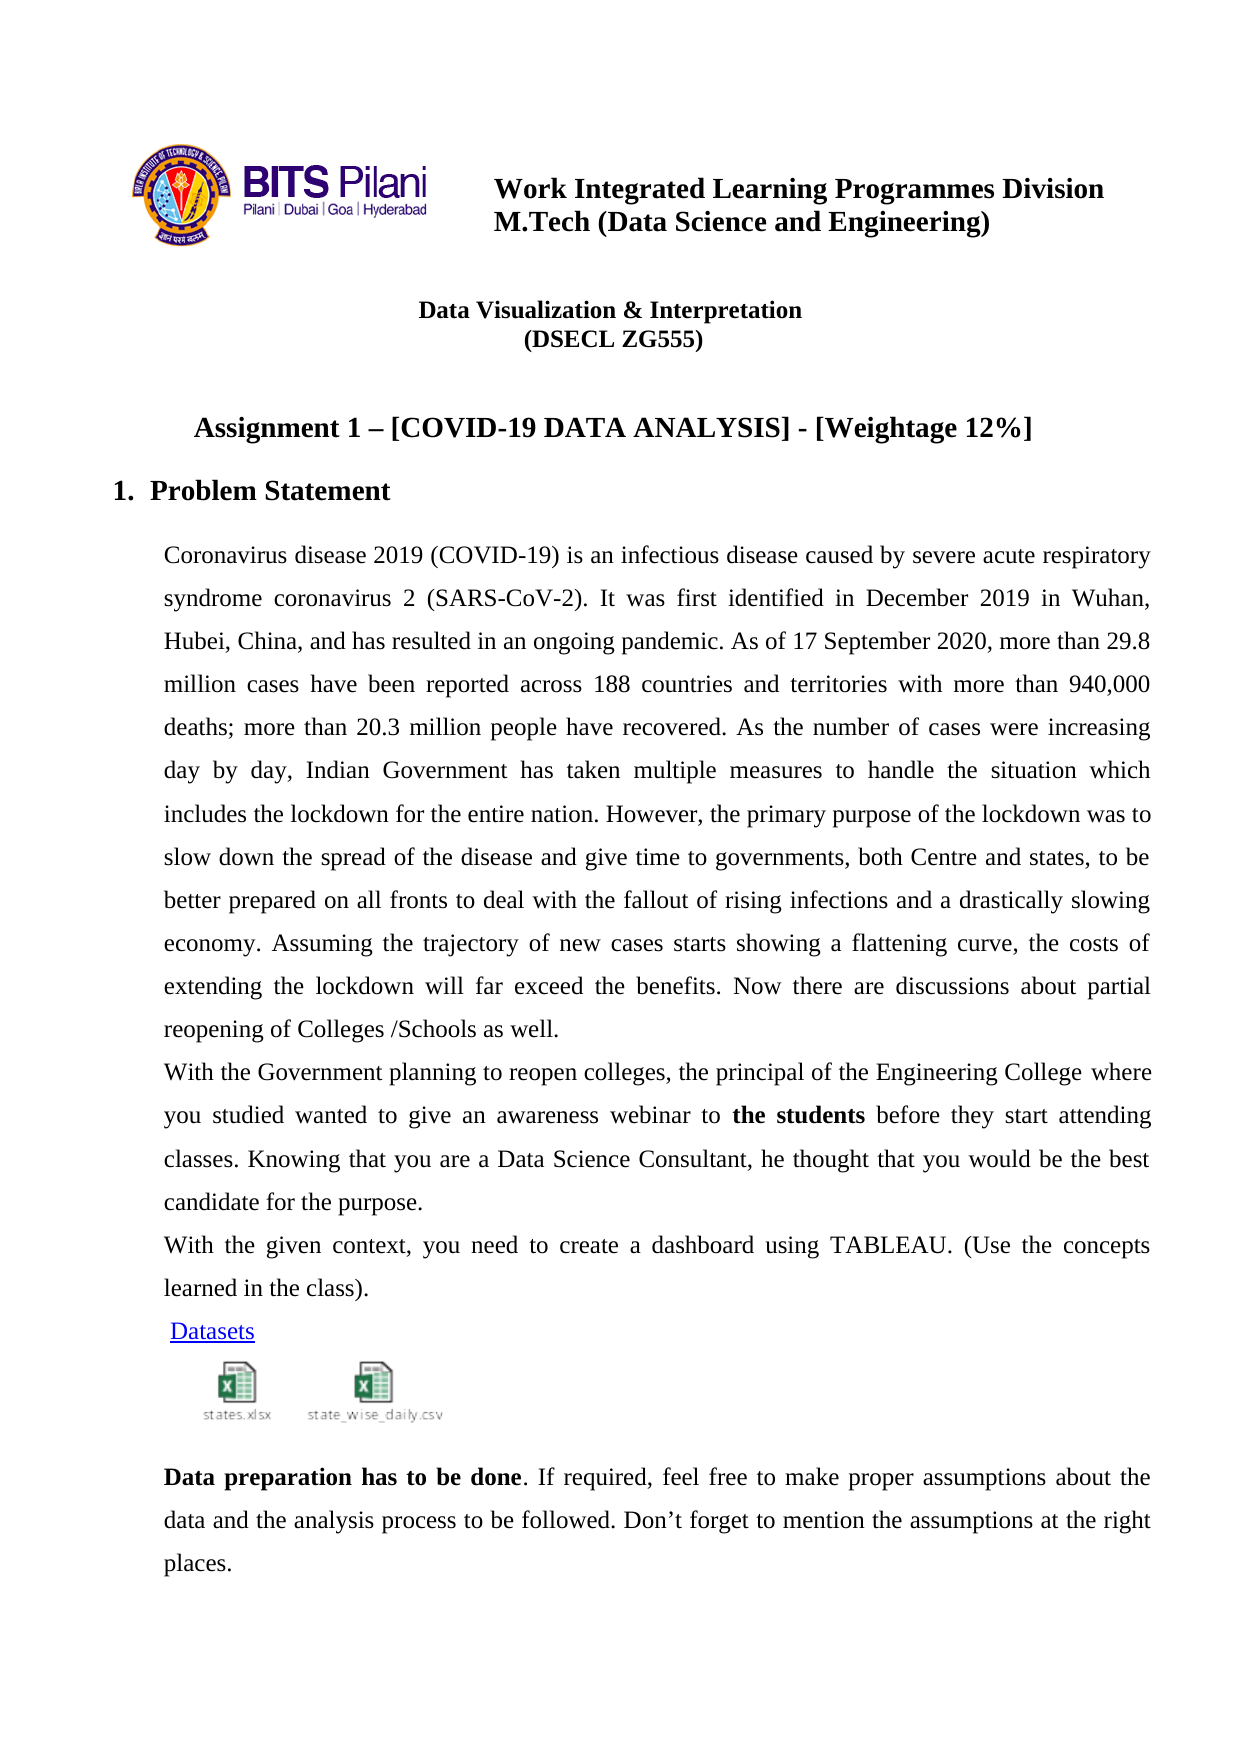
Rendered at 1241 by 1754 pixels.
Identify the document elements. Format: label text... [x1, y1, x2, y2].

text Data Visualization & Interpretation (DSECL ZG555) [75, 296, 1152, 353]
table_header Work Integrated Learning Programmes Division M.Tech (Data Science and Engineering) [482, 138, 1240, 267]
table_header [75, 138, 482, 267]
text Coronavirus disease 2019 (COVID‑19) is an infectious disease caused by severe acute respiratory syndrome coronavirus 2 (SARS-CoV-2). It was first identified in December 2019 in Wuhan, Hubei, China, and has resulted in an ongoing pandemic. As of 17 September 2020, more than 29.8 million cases have been reported across 188 countries and territories with more than 940,000 deaths; more than 20.3 million people have recovered. As the number of cases were increasing day by day, Indian Government has taken multiple measures to handle the situation which includes the lockdown for the entire nation. However, the primary purpose of the lockdown was to slow down the spread of the disease and give time to governments, both Centre and states, to be better prepared on all fronts to deal with the fallout of rising infections and a drastically slowing economy. Assuming the trajectory of new cases starts showing a flattening curve, the costs of extending the lockdown will far exceed the benefits. Now there are discussions about partial reopening of Colleges /Schools as well. [164, 540, 1152, 1043]
text Datasets [164, 1316, 1152, 1345]
text With the given context, you need to create a dashboard using TABLEAU. (Use the concepts learned in the class). [164, 1230, 1152, 1302]
picture [87, 137, 472, 247]
text With the Government planning to reopen colleges, the principal of the Engineering College where you studied wanted to give an awareness webinar to the students before they start attending classes. Knowing that you are a Data Science Consultant, he thought that you would be the best candidate for the purpose. [164, 1057, 1152, 1216]
text Assignment 1 – [COVID-19 DATA ANALYSIS] - [Weightage 12%] [75, 411, 1152, 444]
list Problem Statement [112, 473, 1152, 506]
text Data preparation has to be done. If required, feel free to make proper assumptions about the data and the analysis process to be followed. Don’t forget to mention the assumptions at the right places. [164, 1462, 1152, 1577]
